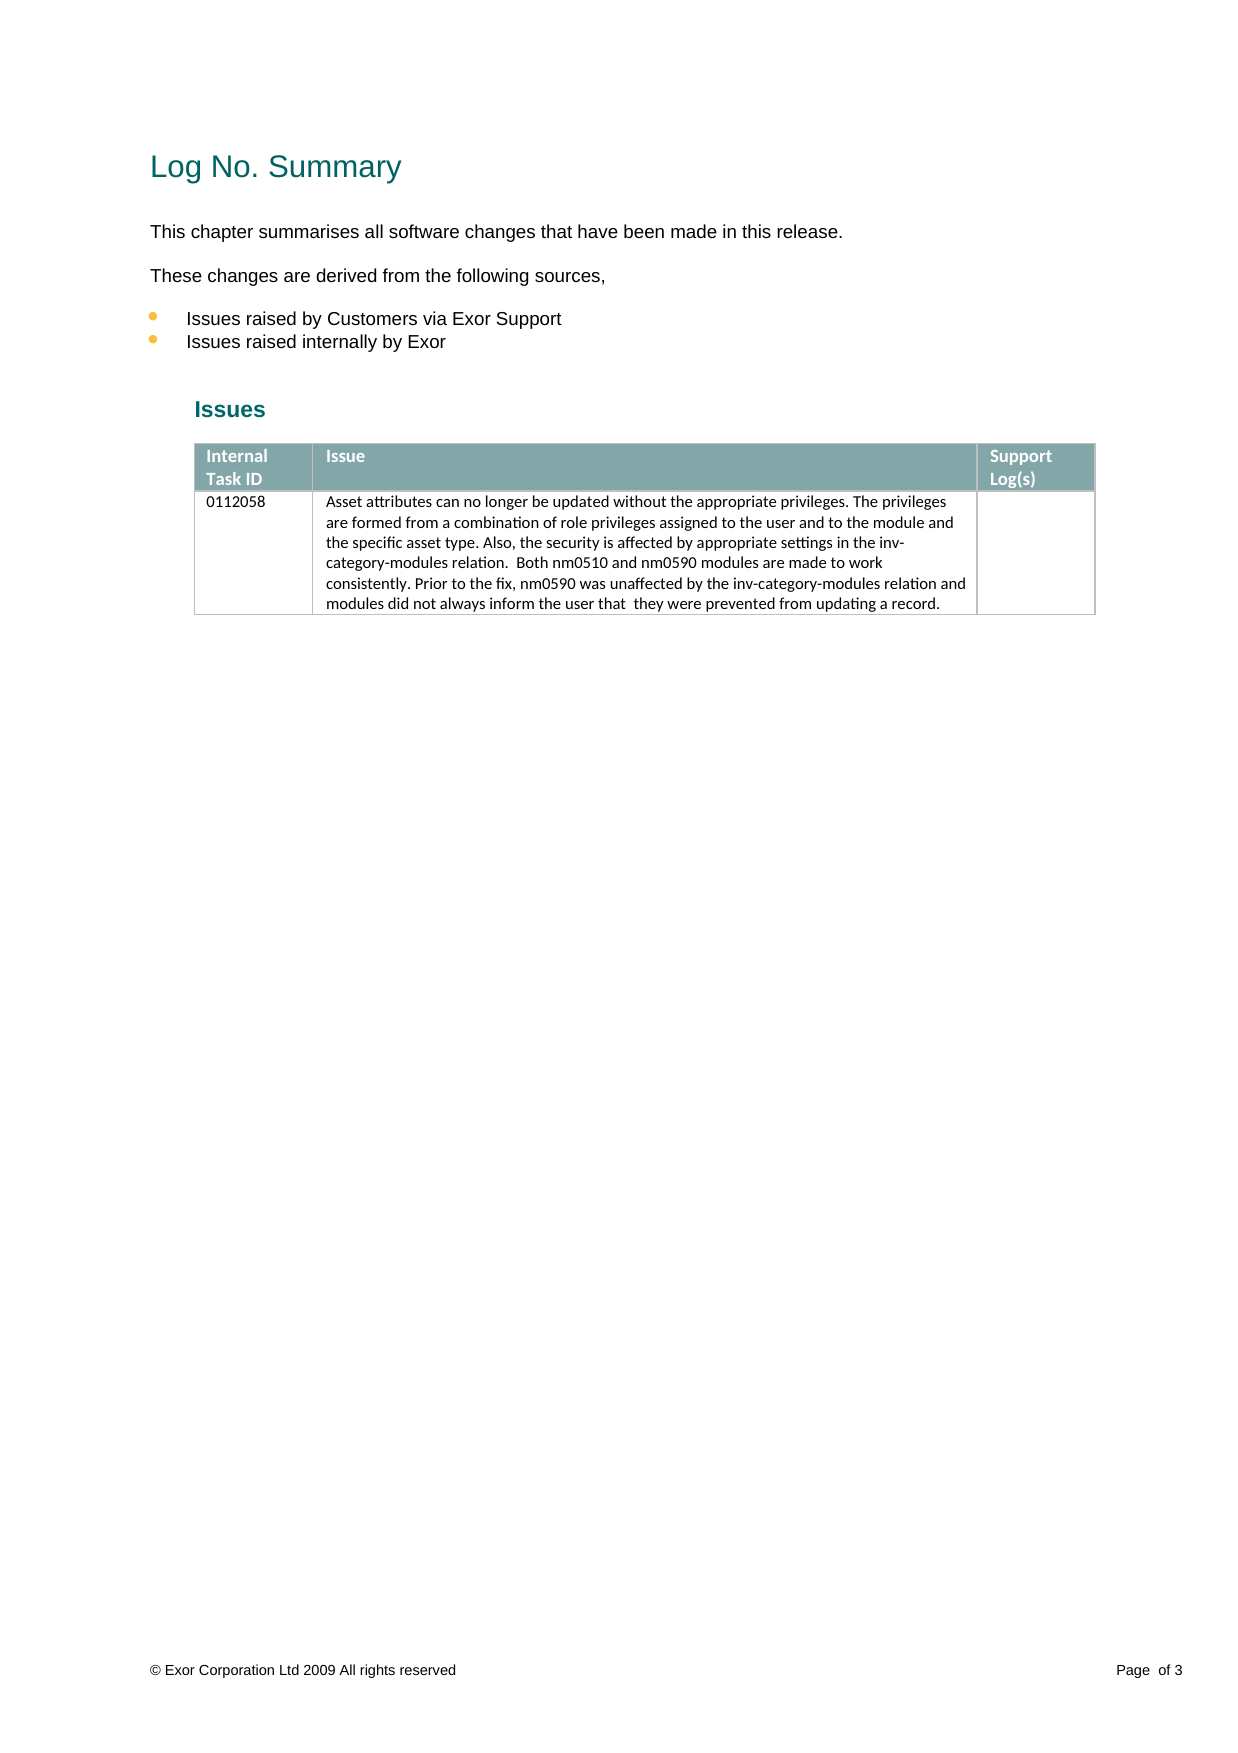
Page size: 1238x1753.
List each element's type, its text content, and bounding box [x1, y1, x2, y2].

list Issues raised by Customers via Exor Support [149, 308, 1100, 331]
text These changes are derived from the following sources, [150, 264, 1089, 286]
table_cell 0112058 [195, 492, 312, 613]
text Log No. Summary [150, 148, 1089, 184]
text This chapter summarises all software changes that have been made in this release. [150, 221, 1089, 243]
list Issues raised internally by Exor [149, 331, 1100, 354]
table_cell Asset attributes can no longer be updated without the appropriate privileges. The privileges are formed from a combination of role privileges assigned to the user and to the module and the specific asset type. Also, the security is affected by appropriate settings in the inv-category-modules relation. Both nm0510 and nm0590 modules are made to work consistently. Prior to the fix, nm0590 was unaffected by the inv-category-modules relation and modules did not always inform the user that they were prevented from updating a record. [313, 492, 976, 613]
table_header Support Log(s) [978, 444, 1094, 490]
table_header Internal Task ID [195, 444, 312, 490]
text Issues [194, 396, 1089, 422]
table_cell [978, 492, 1094, 613]
table_header Issue [313, 444, 976, 490]
